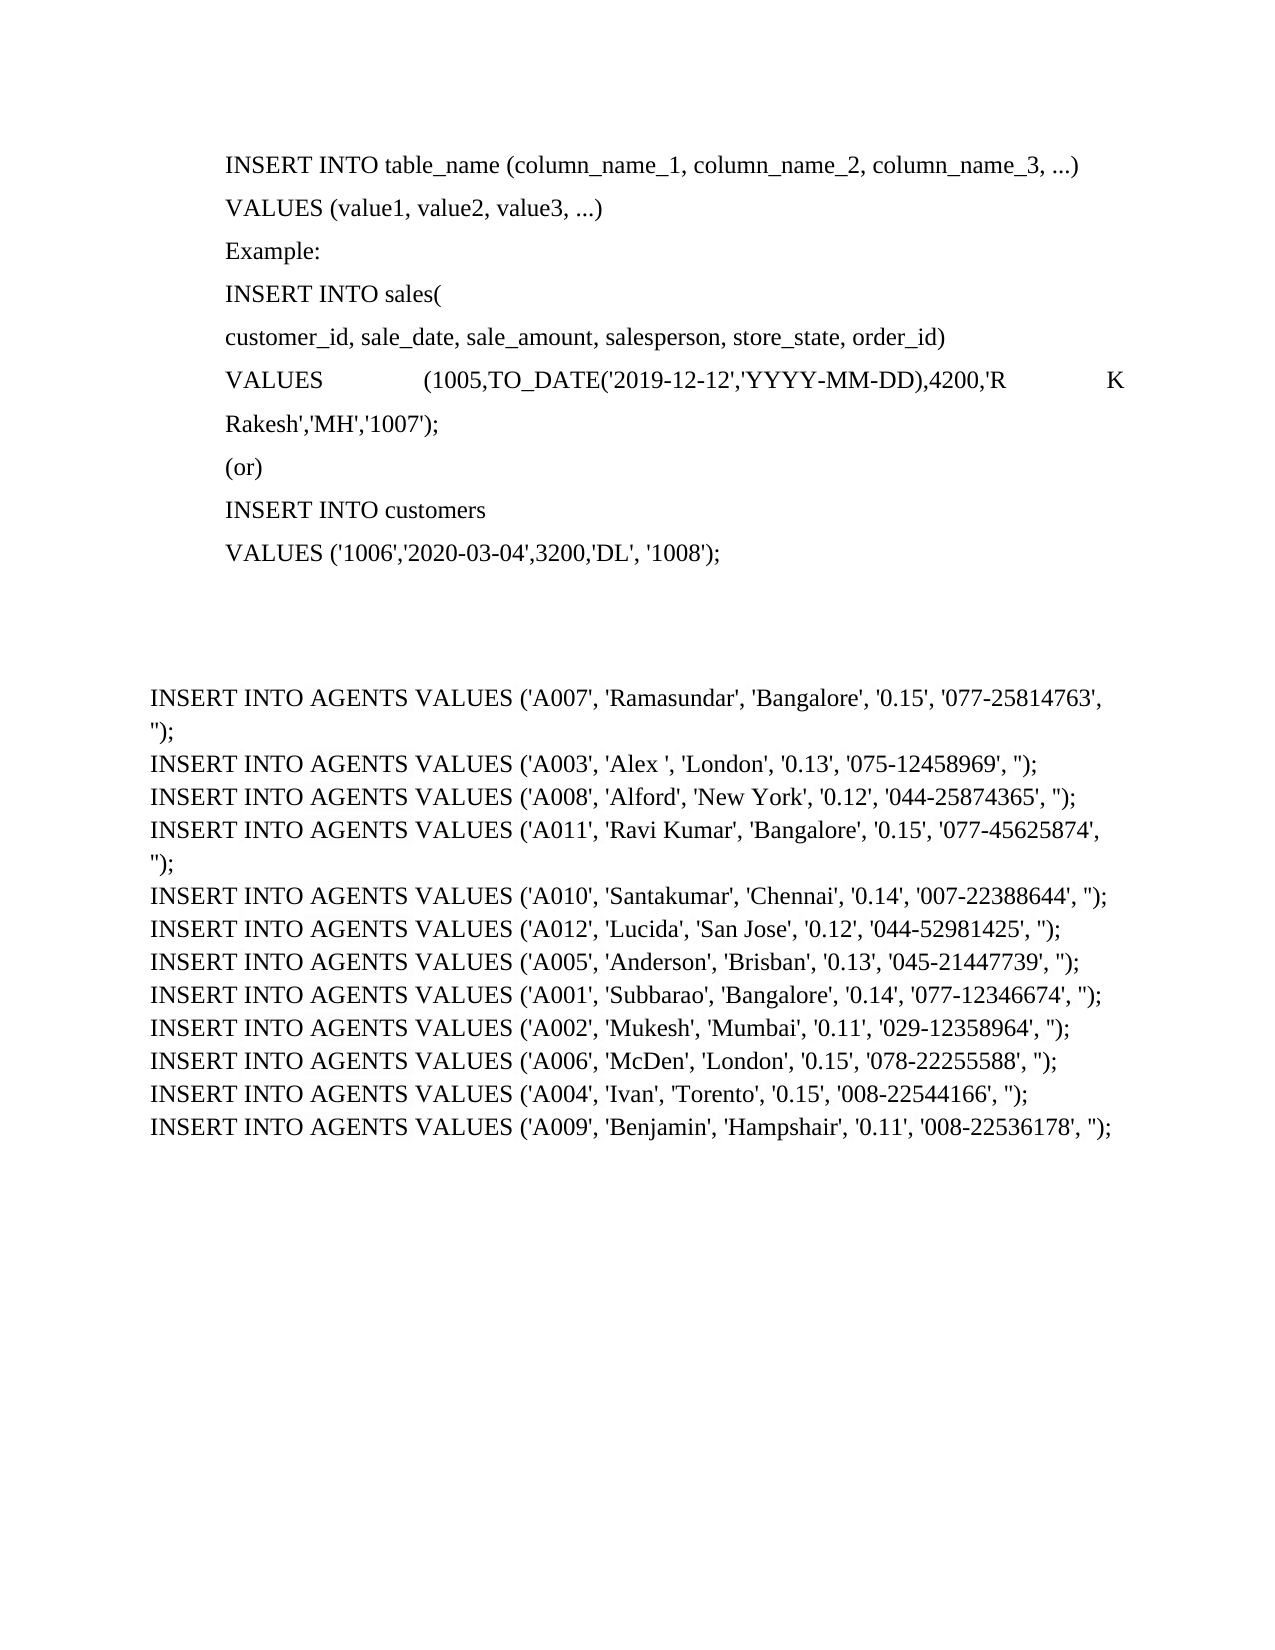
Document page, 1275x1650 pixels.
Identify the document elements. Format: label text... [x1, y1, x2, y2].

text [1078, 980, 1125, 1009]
text VALUES ('1006','2020-03-04',3200,'DL', '1008'); [225, 538, 1125, 567]
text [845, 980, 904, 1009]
text (or) [225, 452, 1125, 481]
text Example: [225, 236, 1125, 265]
text INSERT INTO AGENTS VALUES ('A007', 'Ramasundar', 'Bangalore', '0.15', '077-25814763', ''); [150, 683, 1125, 745]
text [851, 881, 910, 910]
text INSERT INTO sales( [225, 279, 1125, 308]
text VALUES (1005,TO_DATE('2019-12-12','YYYY-MM-DD),4200,'R K Rakesh','MH','1007'); [225, 366, 1125, 437]
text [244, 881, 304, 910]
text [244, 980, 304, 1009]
text INSERT INTO customers [225, 495, 1125, 524]
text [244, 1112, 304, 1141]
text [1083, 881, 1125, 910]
text VALUES (value1, value2, value3, ...) [225, 193, 1125, 222]
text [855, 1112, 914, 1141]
text INSERT INTO AGENTS VALUES ('A011', 'Ravi Kumar', 'Bangalore', '0.15', '077-45625874', ''); [150, 815, 1125, 877]
text customer_id, sale_date, sale_amount, salesperson, store_state, order_id) [225, 322, 1125, 351]
text INSERT INTO table_name (column_name_1, column_name_2, column_name_3, ...) [225, 150, 1125, 179]
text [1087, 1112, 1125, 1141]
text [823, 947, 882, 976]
